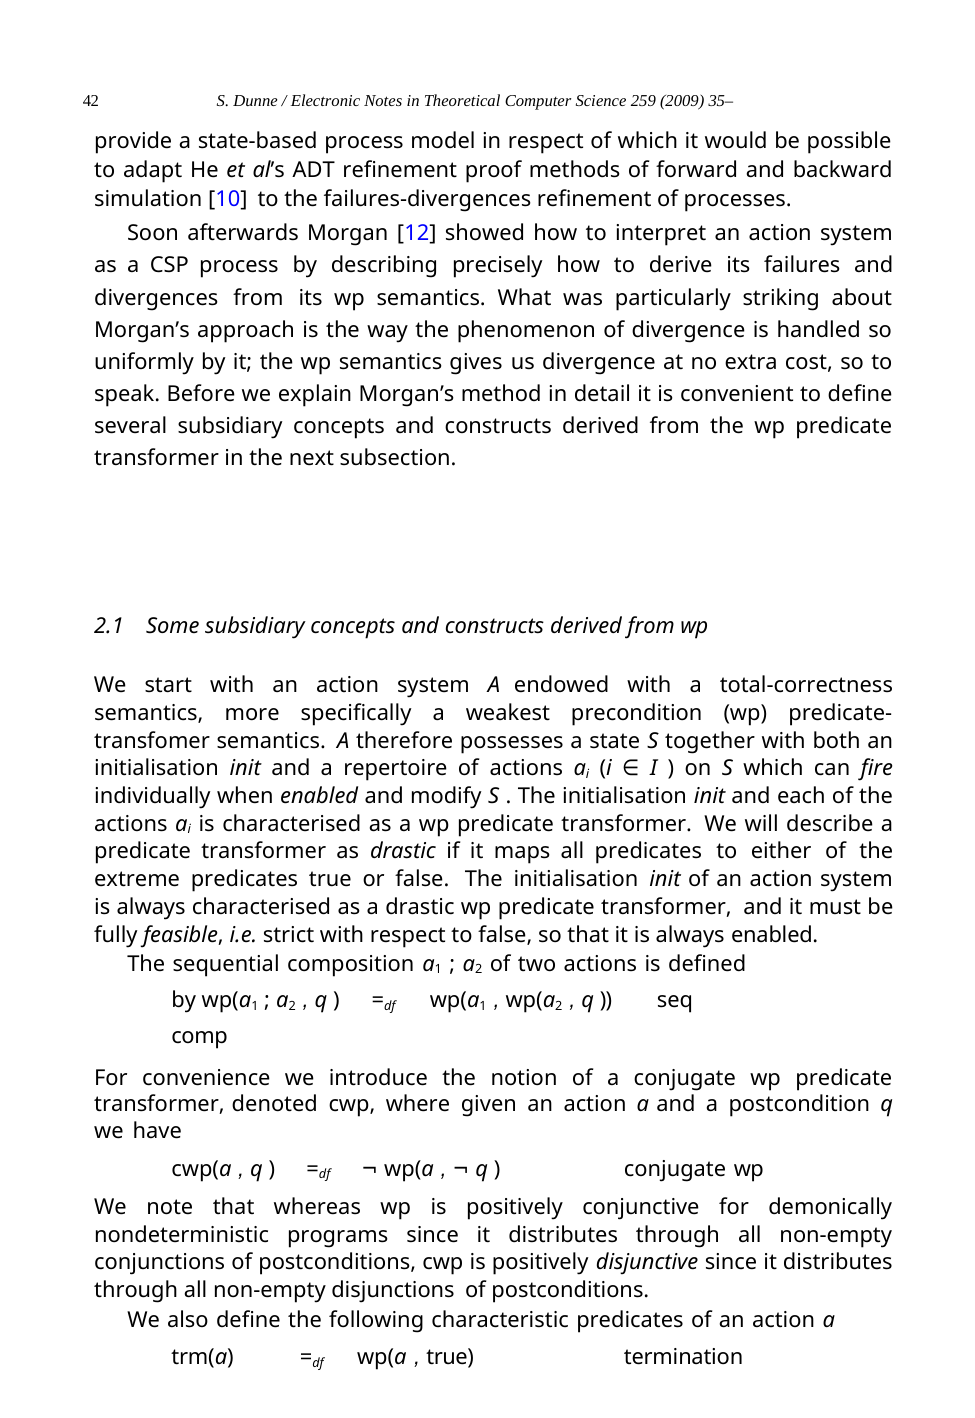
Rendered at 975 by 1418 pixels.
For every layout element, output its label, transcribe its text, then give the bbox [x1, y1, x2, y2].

list Some subsidiary concepts and constructs derived from wp [94, 610, 904, 639]
text cwp(a , q ) =df ¬ wp(a , ¬ q ) conjugate wp [171, 1153, 904, 1183]
text We also define the following characteristic predicates of an action a [127, 1303, 904, 1334]
text We note that whereas wp is positively conjunctive for demonically nondeterministic programs since it distributes through all non-empty conjunctions of postconditions, cwp is positively disjunctive since it distributes through all non-empty disjunctions of postconditions. [94, 1192, 893, 1303]
text Soon afterwards Morgan [12] showed how to interpret an action system as a CSP process by describing precisely how to derive its failures and divergences from its wp semantics. What was particularly striking about Morgan’s approach is the way the phenomenon of divergence is handled so uniformly by it; the wp semantics gives us divergence at no extra cost, so to speak. Before we explain Morgan’s method in detail it is convenient to define several subsidiary concepts and constructs derived from the wp predicate transformer in the next subsection. [94, 217, 893, 472]
text For convenience we introduce the notion of a conjugate wp predicate transformer, denoted cwp, where given an action a and a postcondition q we have [94, 1063, 893, 1145]
text We start with an action system A endowed with a total-correctness semantics, more specifically a weakest precondition (wp) predicate-transfomer semantics. A therefore possesses a state S together with both an initialisation init and a repertoire of actions ai (i ∈ I ) on S which can ﬁre individually when enabled and modify S . The initialisation init and each of the actions ai is characterised as a wp predicate transformer. We will describe a predicate transformer as drastic if it maps all predicates to either of the extreme predicates true or false. The initialisation init of an action system is always characterised as a drastic wp predicate transformer, and it must be fully feasible, i.e. strict with respect to false, so that it is always enabled. [94, 671, 893, 948]
text provide a state-based process model in respect of which it would be possible to adapt He et al’s ADT refinement proof methods of forward and backward simulation [10] to the failures-divergences refinement of processes. [94, 125, 893, 213]
text trm(a) =df wp(a , true) termination [171, 1341, 904, 1371]
text The sequential composition a1 ; a2 of two actions is defined by wp(a1 ; a2 , q ) =df wp(a1 , wp(a2 , q )) seq comp [127, 948, 747, 1050]
